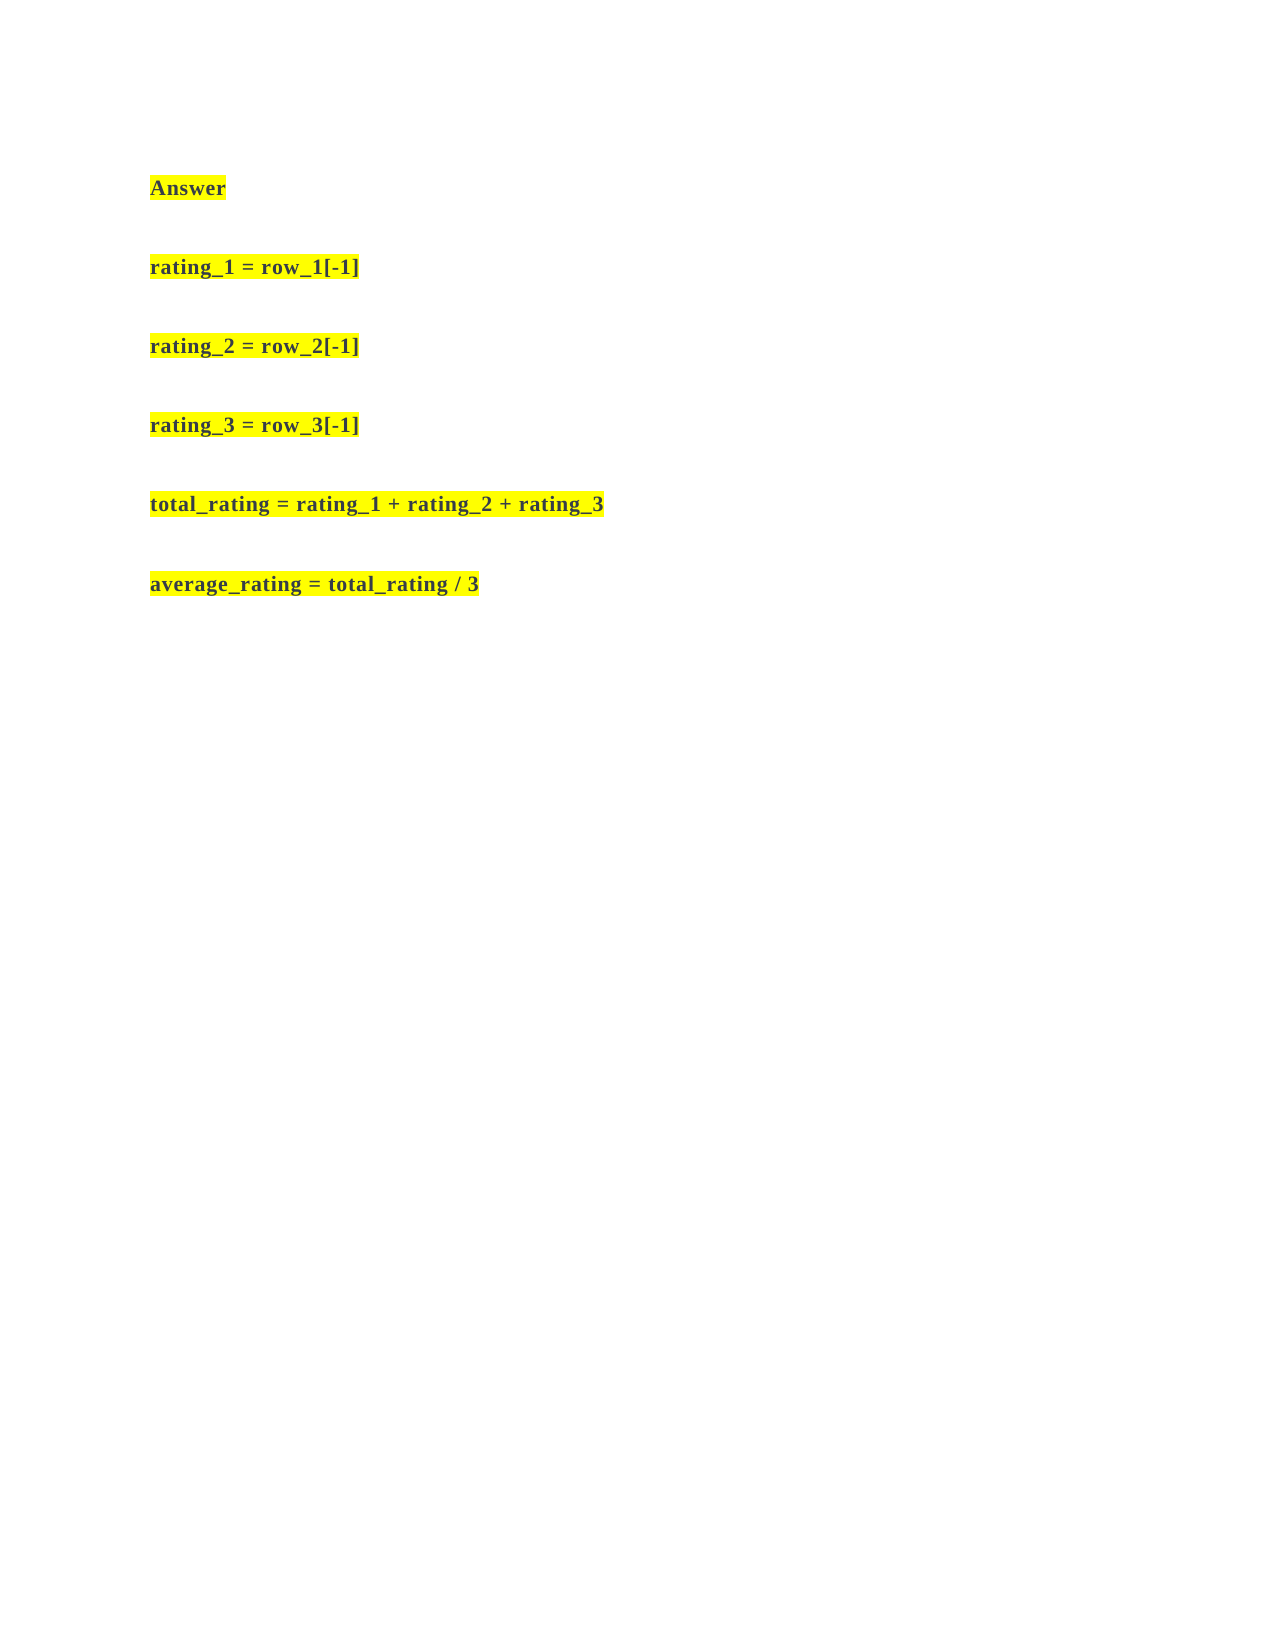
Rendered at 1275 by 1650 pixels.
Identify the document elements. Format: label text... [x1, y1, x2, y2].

text rating_1 = row_1[-1] [150, 229, 1125, 279]
text rating_3 = row_3[-1] [150, 387, 1125, 437]
text total_rating = rating_1 + rating_2 + rating_3 [150, 467, 1125, 517]
text rating_2 = row_2[-1] [150, 308, 1125, 358]
text average_rating = total_rating / 3 [150, 546, 1125, 596]
text Answer [150, 150, 1125, 200]
